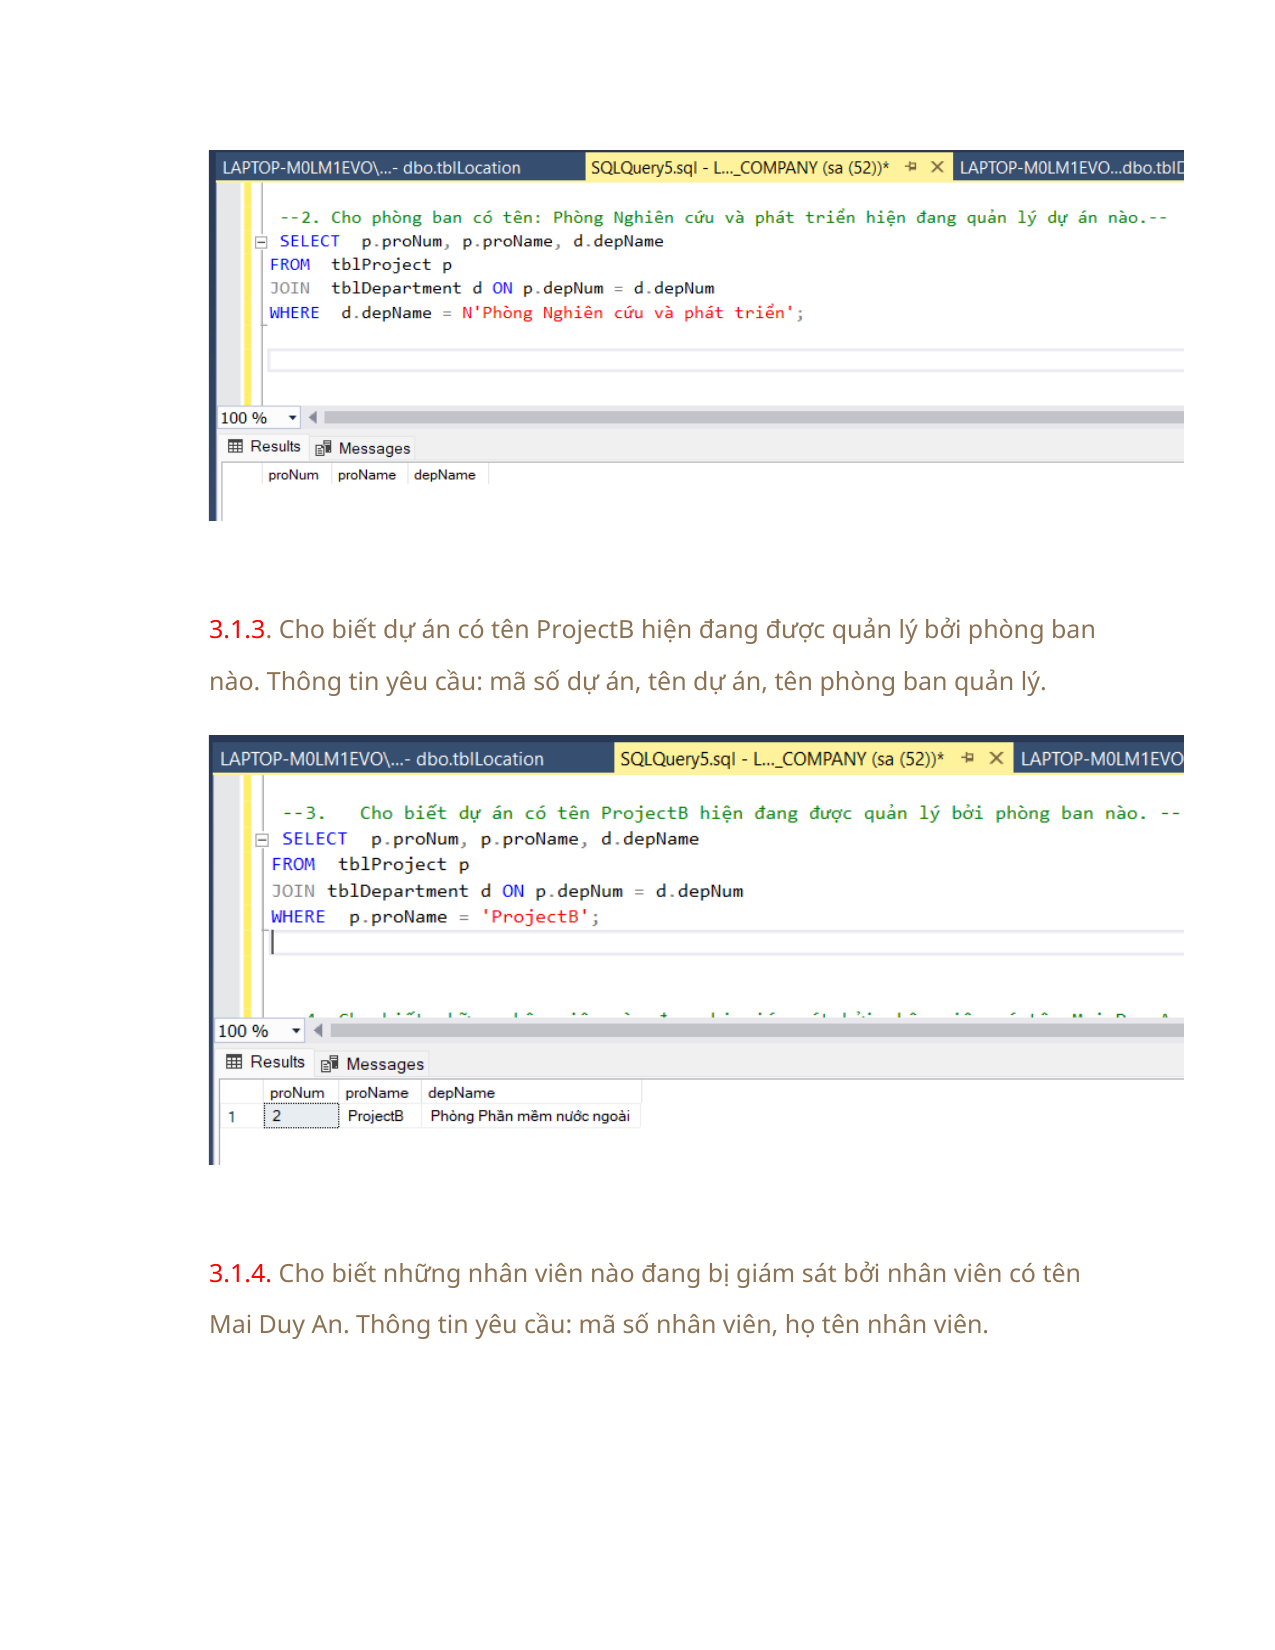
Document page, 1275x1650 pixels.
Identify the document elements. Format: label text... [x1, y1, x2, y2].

picture [208, 150, 1184, 521]
subtitle 3.1.3. Cho biết dự án có tên ProjectB hiện đang được quản lý bởi phòng ban nào. Thông tin yêu cầu: mã số dự án, tên dự án, tên phòng ban quản lý. [209, 612, 1125, 697]
picture [208, 735, 1184, 1165]
subtitle 3.1.4. Cho biết những nhân viên nào đang bị giám sát bởi nhân viên có tên Mai Duy An. Thông tin yêu cầu: mã số nhân viên, họ tên nhân viên. [209, 1256, 1125, 1341]
